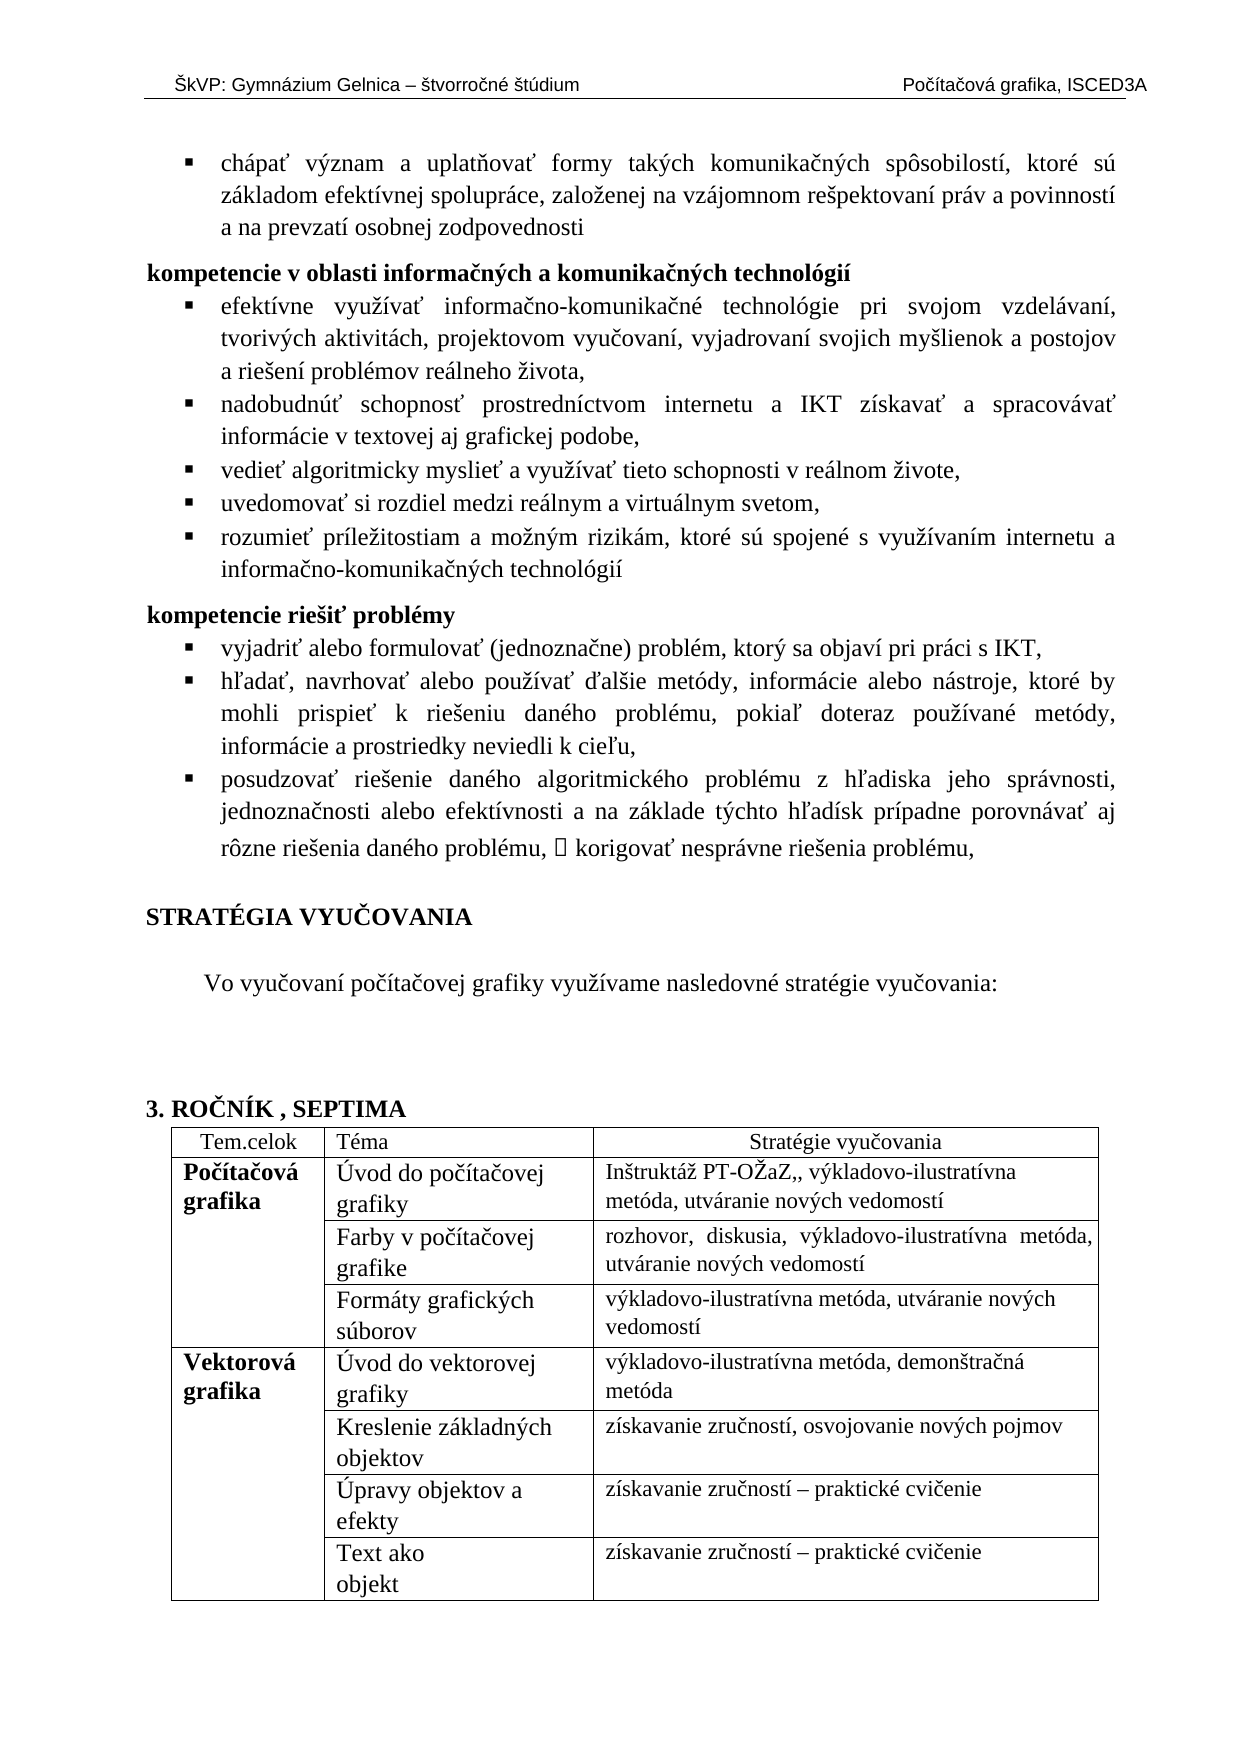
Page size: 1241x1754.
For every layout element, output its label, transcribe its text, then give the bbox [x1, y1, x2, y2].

text STRATÉGIA VYUČOVANIA [146, 902, 1122, 931]
table_header Tem.celok [172, 1128, 324, 1157]
list rozumieť príležitostiam a možným rizikám, ktoré sú spojené s využívaním internetu a informačno-komunikačných technológií [183, 522, 1117, 583]
table_cell získavanie zručností – praktické cvičenie [594, 1538, 1098, 1600]
list uvedomovať si rozdiel medzi reálnym a virtuálnym svetom, [183, 488, 1117, 517]
table_cell Počítačová grafika [172, 1158, 324, 1347]
list nadobudnúť schopnosť prostredníctvom internetu a IKT získavať a spracovávať informácie v textovej aj grafickej podobe, [183, 389, 1117, 450]
table_cell výkladovo-ilustratívna metóda, demonštračná metóda [594, 1348, 1098, 1410]
table_cell Úvod do vektorovej grafiky [325, 1348, 593, 1410]
subtitle ROČNÍK , SEPTIMA [146, 1094, 1122, 1123]
list vyjadriť alebo formulovať (jednoznačne) problém, ktorý sa objaví pri práci s IKT, [183, 633, 1117, 662]
list hľadať, navrhovať alebo používať ďalšie metódy, informácie alebo nástroje, ktoré by mohli prispieť k riešeniu daného problému, pokiaľ doteraz používané metódy, informácie a prostriedky neviedli k cieľu, [183, 666, 1117, 759]
table_cell výkladovo-ilustratívna metóda, utváranie nových vedomostí [594, 1285, 1098, 1347]
table_cell Text ako objekt [325, 1538, 593, 1600]
table_cell Úpravy objektov a efekty [325, 1475, 593, 1537]
table_cell Farby v počítačovej grafike [325, 1221, 593, 1284]
table_cell Formáty grafických súborov [325, 1285, 593, 1347]
table_cell Inštruktáž PT-OŽaZ,, výkladovo-ilustratívna metóda, utváranie nových vedomostí [594, 1158, 1098, 1220]
table_header Téma [325, 1128, 593, 1157]
table_cell Úvod do počítačovej grafiky [325, 1158, 593, 1220]
table_cell získavanie zručností – praktické cvičenie [594, 1475, 1098, 1537]
text Vo vyučovaní počítačovej grafiky využívame nasledovné stratégie vyučovania: [203, 968, 1117, 997]
table_cell rozhovor, diskusia, výkladovo-ilustratívna metóda, utváranie nových vedomostí [594, 1221, 1098, 1284]
list vedieť algoritmicky myslieť a využívať tieto schopnosti v reálnom živote, [183, 455, 1117, 483]
table_cell Kreslenie základných objektov [325, 1411, 593, 1474]
table_cell získavanie zručností, osvojovanie nových pojmov [594, 1411, 1098, 1474]
table_cell Vektorová grafika [172, 1348, 324, 1600]
list efektívne využívať informačno-komunikačné technológie pri svojom vzdelávaní, tvorivých aktivitách, projektovom vyučovaní, vyjadrovaní svojich myšlienok a postojov a riešení problémov reálneho života, [183, 291, 1117, 384]
subtitle kompetencie v oblasti informačných a komunikačných technológií [147, 258, 1122, 287]
list posudzovať riešenie daného algoritmického problému z hľadiska jeho správnosti, jednoznačnosti alebo efektívnosti a na základe týchto hľadísk prípadne porovnávať aj rôzne riešenia daného problému,  korigovať nesprávne riešenia problému, [183, 764, 1117, 863]
subtitle kompetencie riešiť problémy [147, 600, 1122, 629]
list chápať význam a uplatňovať formy takých komunikačných spôsobilostí, ktoré sú základom efektívnej spolupráce, založenej na vzájomnom rešpektovaní práv a povinností a na prevzatí osobnej zodpovednosti [183, 148, 1117, 241]
table_header Stratégie vyučovania [594, 1128, 1098, 1157]
